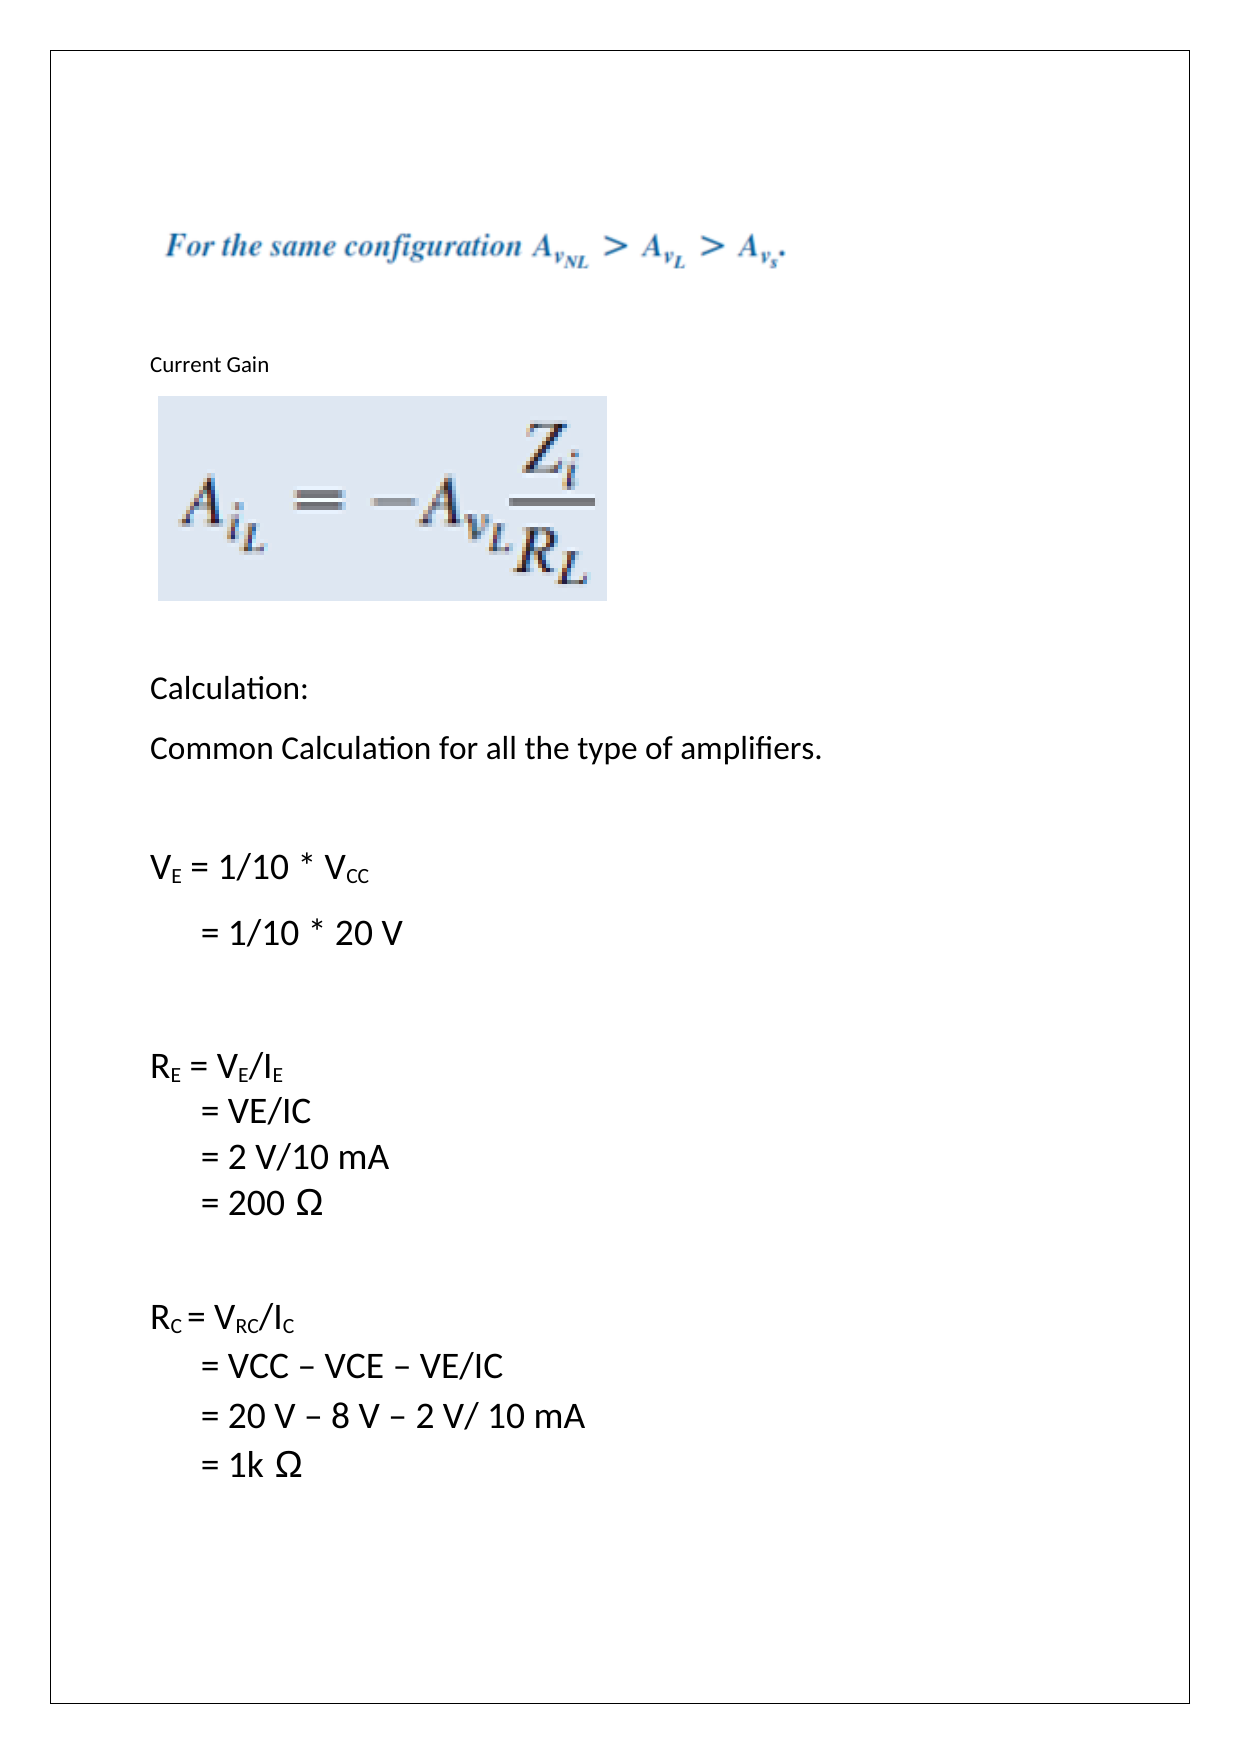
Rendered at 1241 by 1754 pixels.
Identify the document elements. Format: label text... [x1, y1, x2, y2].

text Calculation: [150, 667, 1090, 707]
text RE = VE/IE = VE/IC = 2 V/10 mA = 200 Ω [150, 1042, 1090, 1225]
text VE = 1/10 * VCC [150, 843, 1090, 889]
text RC = VRC/IC = VCC – VCE – VE/IC = 20 V – 8 V – 2 V/ 10 mA = 1k Ω [150, 1293, 1090, 1487]
text Current Gain [150, 350, 1090, 378]
picture [150, 205, 802, 285]
text Common Calculation for all the type of amplifiers. [150, 727, 1090, 768]
picture [150, 396, 612, 601]
text = 1/10 * 20 V [150, 909, 1090, 955]
